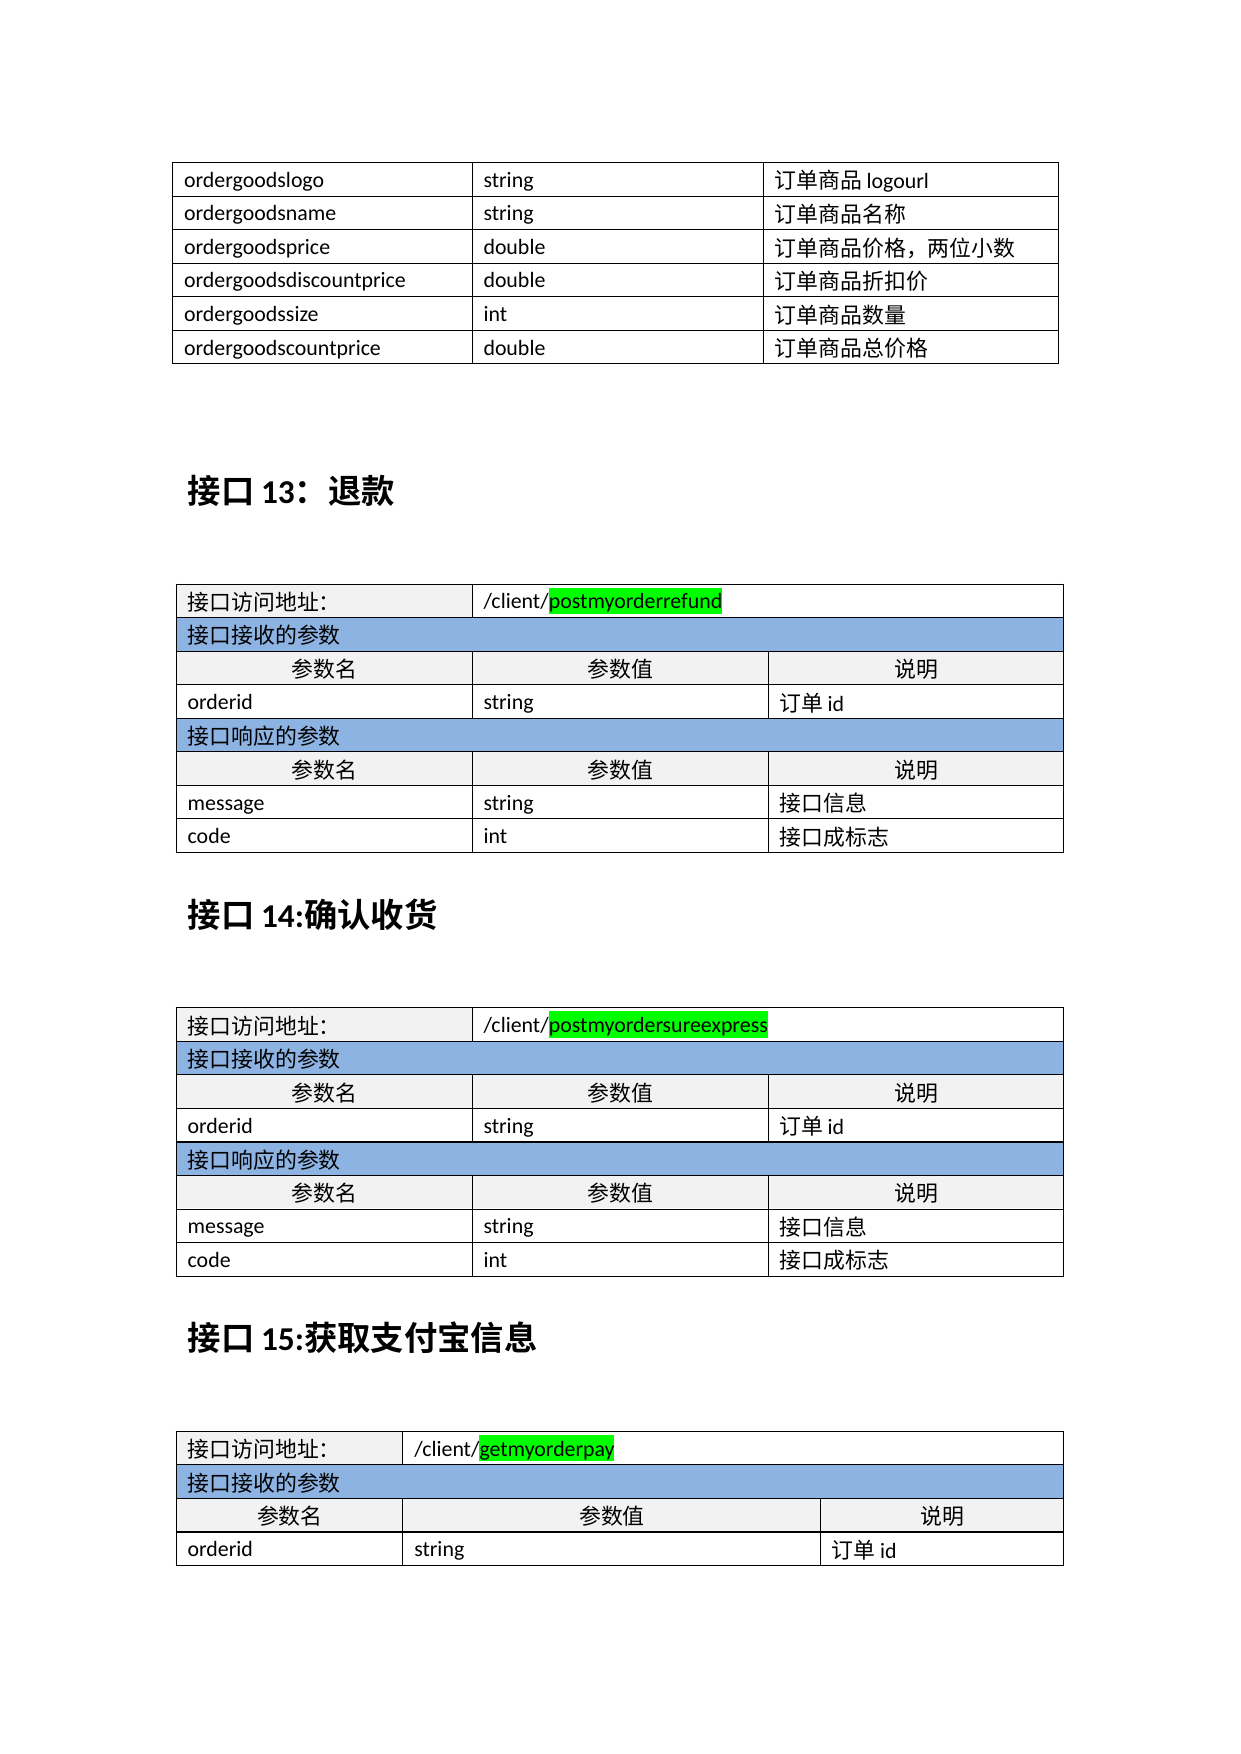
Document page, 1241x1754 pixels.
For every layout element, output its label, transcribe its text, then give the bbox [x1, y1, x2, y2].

table_cell message [177, 1210, 472, 1242]
table_cell 订单商品总价格 [764, 331, 1058, 363]
table_cell 订单商品名称 [764, 197, 1058, 229]
table_cell 说明 [769, 652, 1063, 684]
table_cell orderid [177, 1533, 402, 1565]
table_cell code [177, 819, 472, 852]
table_cell 参数名 [177, 1499, 402, 1531]
table_cell 订单id [821, 1533, 1063, 1565]
table_cell 说明 [769, 1176, 1063, 1208]
table_cell string [473, 1210, 768, 1242]
table_cell ordergoodslogo [173, 163, 472, 196]
table_cell 说明 [821, 1499, 1063, 1531]
table_cell 参数值 [473, 652, 768, 684]
table_cell orderid [177, 685, 472, 718]
table_cell 参数名 [177, 752, 472, 785]
table_cell 接口成标志 [769, 819, 1063, 852]
table_cell 接口响应的参数 [177, 1143, 1063, 1175]
subtitle 接口15:获取支付宝信息 [187, 1304, 1053, 1369]
table_cell double [473, 230, 763, 263]
table_cell 参数值 [473, 752, 768, 785]
table_cell ordergoodscountprice [173, 331, 472, 363]
table_header /client/getmyorderpay [403, 1432, 1063, 1464]
table_cell int [473, 1243, 768, 1276]
table_cell code [177, 1243, 472, 1276]
table_cell 接口接收的参数 [177, 1465, 1063, 1498]
table_cell 订单id [769, 1109, 1063, 1141]
table_cell ordergoodsname [173, 197, 472, 229]
table_cell orderid [177, 1109, 472, 1141]
table_header 接口访问地址： [177, 1432, 402, 1464]
table_cell double [473, 331, 763, 363]
table_cell 接口接收的参数 [177, 1042, 1063, 1074]
table_cell int [473, 819, 768, 852]
table_cell 订单商品折扣价 [764, 264, 1058, 296]
table_cell string [473, 163, 763, 196]
table_cell 订单id [769, 685, 1063, 718]
table_cell message [177, 786, 472, 818]
table_header /client/postmyordersureexpress [473, 1008, 1063, 1041]
table_cell 订单商品价格，两位小数 [764, 230, 1058, 263]
table_cell 订单商品数量 [764, 297, 1058, 330]
table_header 接口访问地址： [177, 585, 472, 617]
table_cell 订单商品logourl [764, 163, 1058, 196]
table_cell 接口接收的参数 [177, 618, 1063, 651]
table_cell int [473, 297, 763, 330]
table_cell 参数名 [177, 1176, 472, 1208]
table_header 接口访问地址： [177, 1008, 472, 1041]
table_cell 说明 [769, 752, 1063, 785]
table_cell 说明 [769, 1075, 1063, 1108]
table_cell 接口响应的参数 [177, 719, 1063, 751]
table_cell string [473, 1109, 768, 1141]
table_cell 参数值 [403, 1499, 820, 1531]
table_cell ordergoodssize [173, 297, 472, 330]
table_cell 参数名 [177, 1075, 472, 1108]
table_cell 参数值 [473, 1176, 768, 1208]
table_cell 参数名 [177, 652, 472, 684]
table_cell 接口信息 [769, 1210, 1063, 1242]
subtitle 接口13：退款 [187, 456, 1053, 521]
table_cell string [403, 1533, 820, 1565]
table_cell string [473, 786, 768, 818]
subtitle 接口14:确认收货 [187, 880, 1053, 945]
table_cell string [473, 685, 768, 718]
table_cell 参数值 [473, 1075, 768, 1108]
table_cell string [473, 197, 763, 229]
table_cell double [473, 264, 763, 296]
table_cell 接口成标志 [769, 1243, 1063, 1276]
table_cell ordergoodsprice [173, 230, 472, 263]
table_header /client/postmyorderrefund [473, 585, 1063, 617]
table_cell ordergoodsdiscountprice [173, 264, 472, 296]
table_cell 接口信息 [769, 786, 1063, 818]
